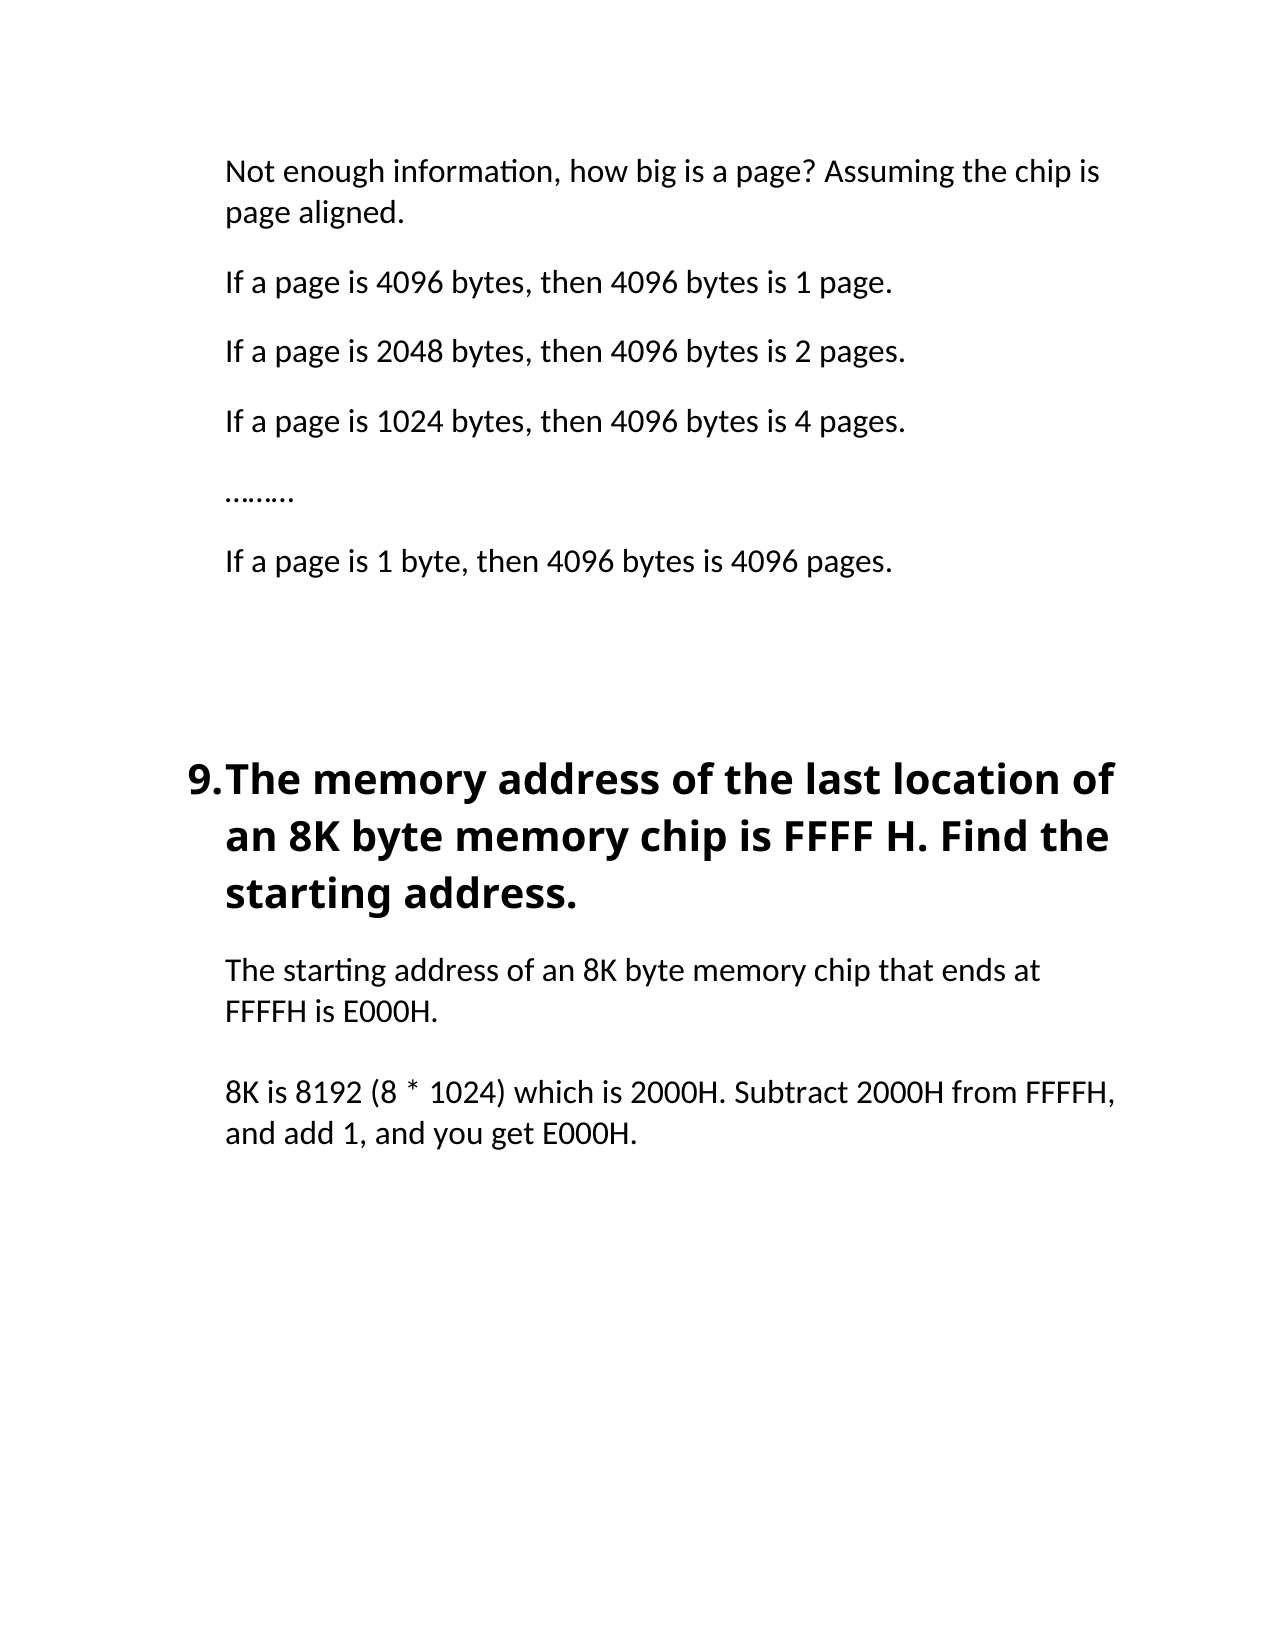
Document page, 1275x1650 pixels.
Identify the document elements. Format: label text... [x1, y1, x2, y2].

list The memory address of the last location of an 8K byte memory chip is FFFF H. Find the starting address. [187, 750, 1125, 920]
text If a page is 2048 bytes, then 4096 bytes is 2 pages. [225, 331, 1125, 371]
text ……… [225, 470, 1125, 511]
text If a page is 1024 bytes, then 4096 bytes is 4 pages. [225, 400, 1125, 441]
text Not enough information, how big is a page? Assuming the chip is page aligned. [225, 150, 1125, 231]
text If a page is 1 byte, then 4096 bytes is 4096 pages. [225, 540, 1125, 581]
text The starting address of an 8K byte memory chip that ends at FFFFH is E000H. 8K is 8192 (8 * 1024) which is 2000H. Subtract 2000H from FFFFH, and add 1, and you get E000H. [225, 949, 1125, 1153]
text If a page is 4096 bytes, then 4096 bytes is 1 page. [225, 261, 1125, 301]
